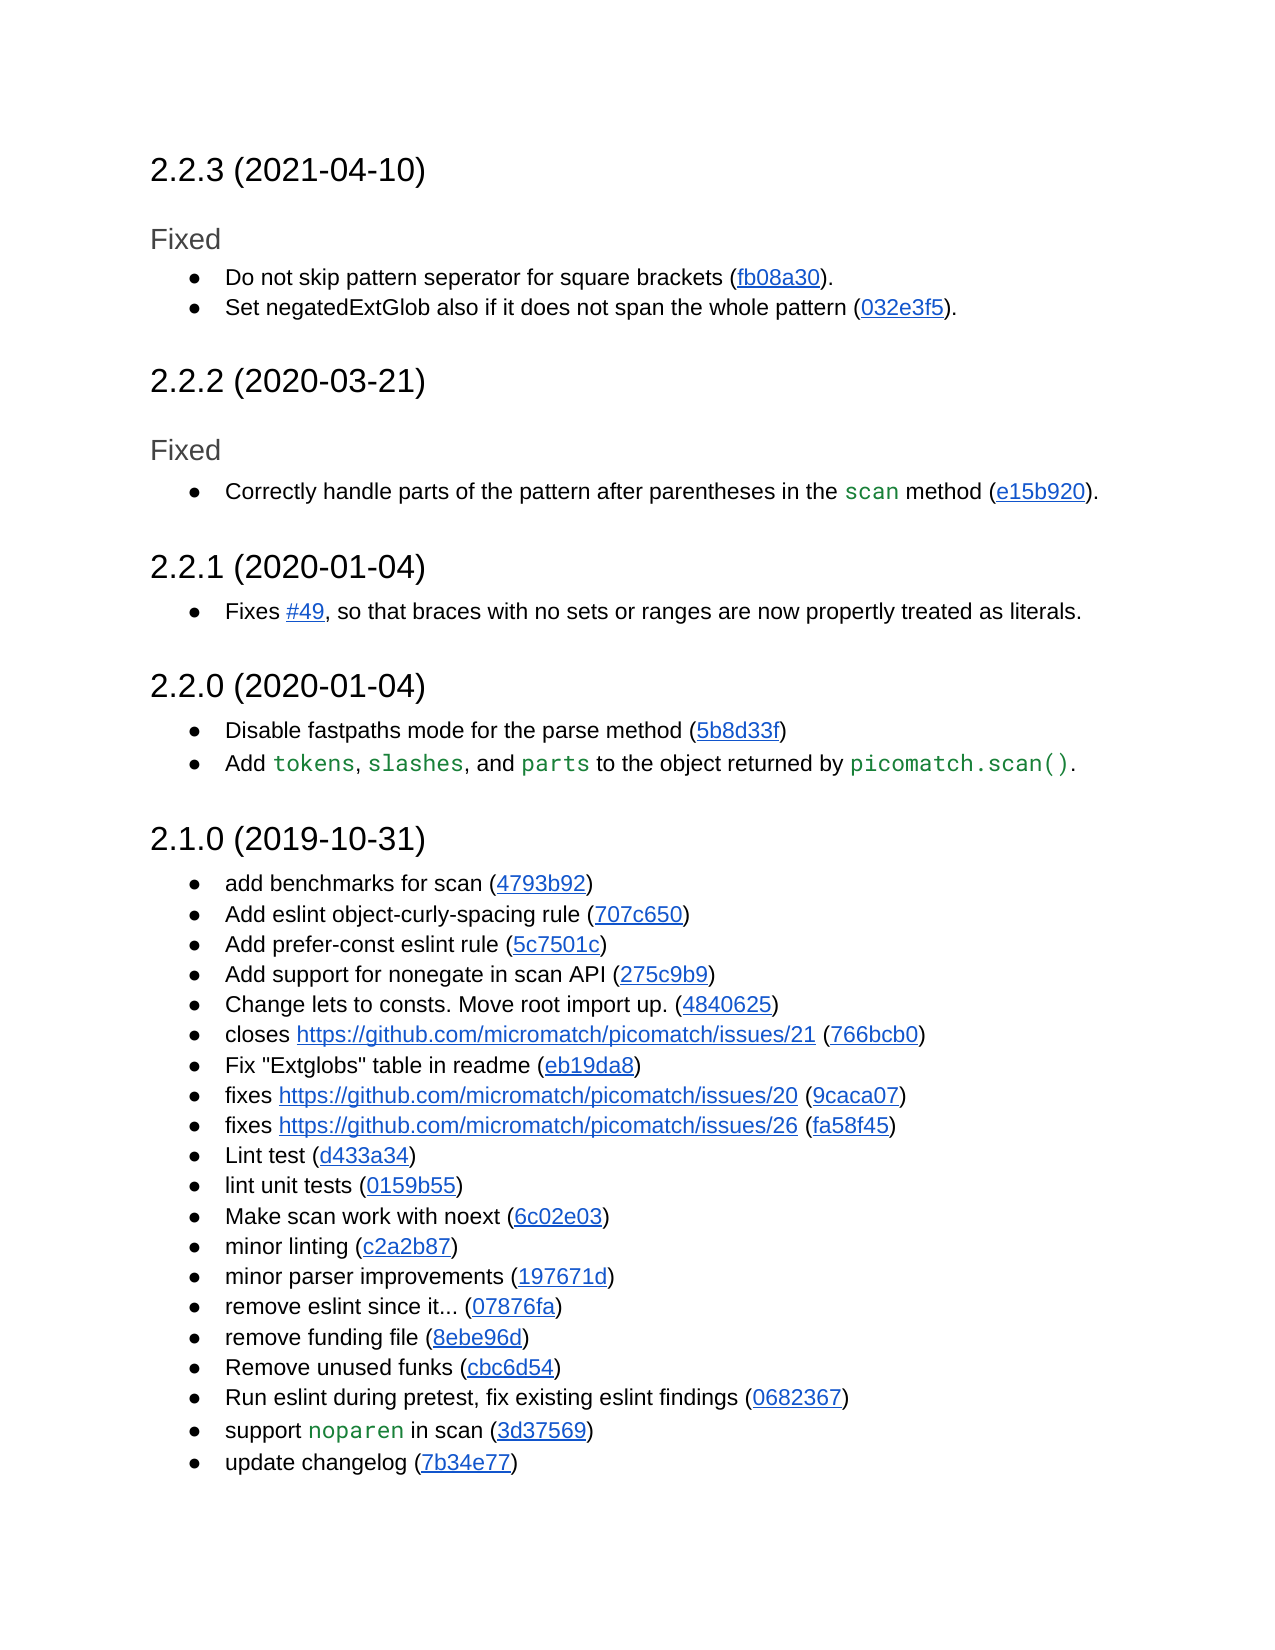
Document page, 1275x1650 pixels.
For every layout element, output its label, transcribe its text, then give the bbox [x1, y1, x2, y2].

subtitle 2.1.0 (2019-10-31) [150, 819, 1125, 858]
list Fix "Extglobs" table in readme (eb19da8) [187, 1052, 1125, 1078]
list Add prefer-const eslint rule (5c7501c) [187, 931, 1125, 957]
subtitle 2.2.2 (2020-03-21) [150, 362, 1125, 400]
list minor linting (c2a2b87) [187, 1233, 1125, 1259]
list fixes https://github.com/micromatch/picomatch/issues/26 (fa58f45) [187, 1112, 1125, 1138]
list closes https://github.com/micromatch/picomatch/issues/21 (766bcb0) [187, 1021, 1125, 1048]
list Add support for nonegate in scan API (275c9b9) [187, 961, 1125, 987]
list lint unit tests (0159b55) [187, 1172, 1125, 1199]
list Remove unused funks (cbc6d54) [187, 1354, 1125, 1380]
list Add tokens, slashes, and parts to the object returned by picomatch.scan(). [187, 747, 1125, 777]
list Correctly handle parts of the pattern after parentheses in the scan method (e15b920). [187, 475, 1125, 505]
list Make scan work with noext (6c02e03) [187, 1203, 1125, 1229]
list fixes https://github.com/micromatch/picomatch/issues/20 (9caca07) [187, 1082, 1125, 1108]
list update changelog (7b34e77) [187, 1449, 1125, 1475]
list Do not skip pattern seperator for square brackets (fb08a30). [187, 264, 1125, 290]
subtitle Fixed [150, 433, 1125, 467]
list Lint test (d433a34) [187, 1142, 1125, 1168]
list Fixes #49, so that braces with no sets or ranges are now propertly treated as literals. [187, 598, 1125, 625]
list Add eslint object-curly-spacing rule (707c650) [187, 901, 1125, 927]
list Set negatedExtGlob also if it does not span the whole pattern (032e3f5). [187, 294, 1125, 320]
list minor parser improvements (197671d) [187, 1263, 1125, 1289]
list Disable fastpaths mode for the parse method (5b8d33f) [187, 717, 1125, 743]
subtitle 2.2.0 (2020-01-04) [150, 666, 1125, 704]
list remove funding file (8ebe96d) [187, 1323, 1125, 1350]
subtitle 2.2.3 (2021-04-10) [150, 150, 1125, 188]
list add benchmarks for scan (4793b92) [187, 870, 1125, 897]
list Run eslint during pretest, fix existing eslint findings (0682367) [187, 1384, 1125, 1410]
subtitle 2.2.1 (2020-01-04) [150, 547, 1125, 586]
list remove eslint since it... (07876fa) [187, 1293, 1125, 1319]
subtitle Fixed [150, 222, 1125, 255]
list support noparen in scan (3d37569) [187, 1414, 1125, 1444]
list Change lets to consts. Move root import up. (4840625) [187, 991, 1125, 1017]
